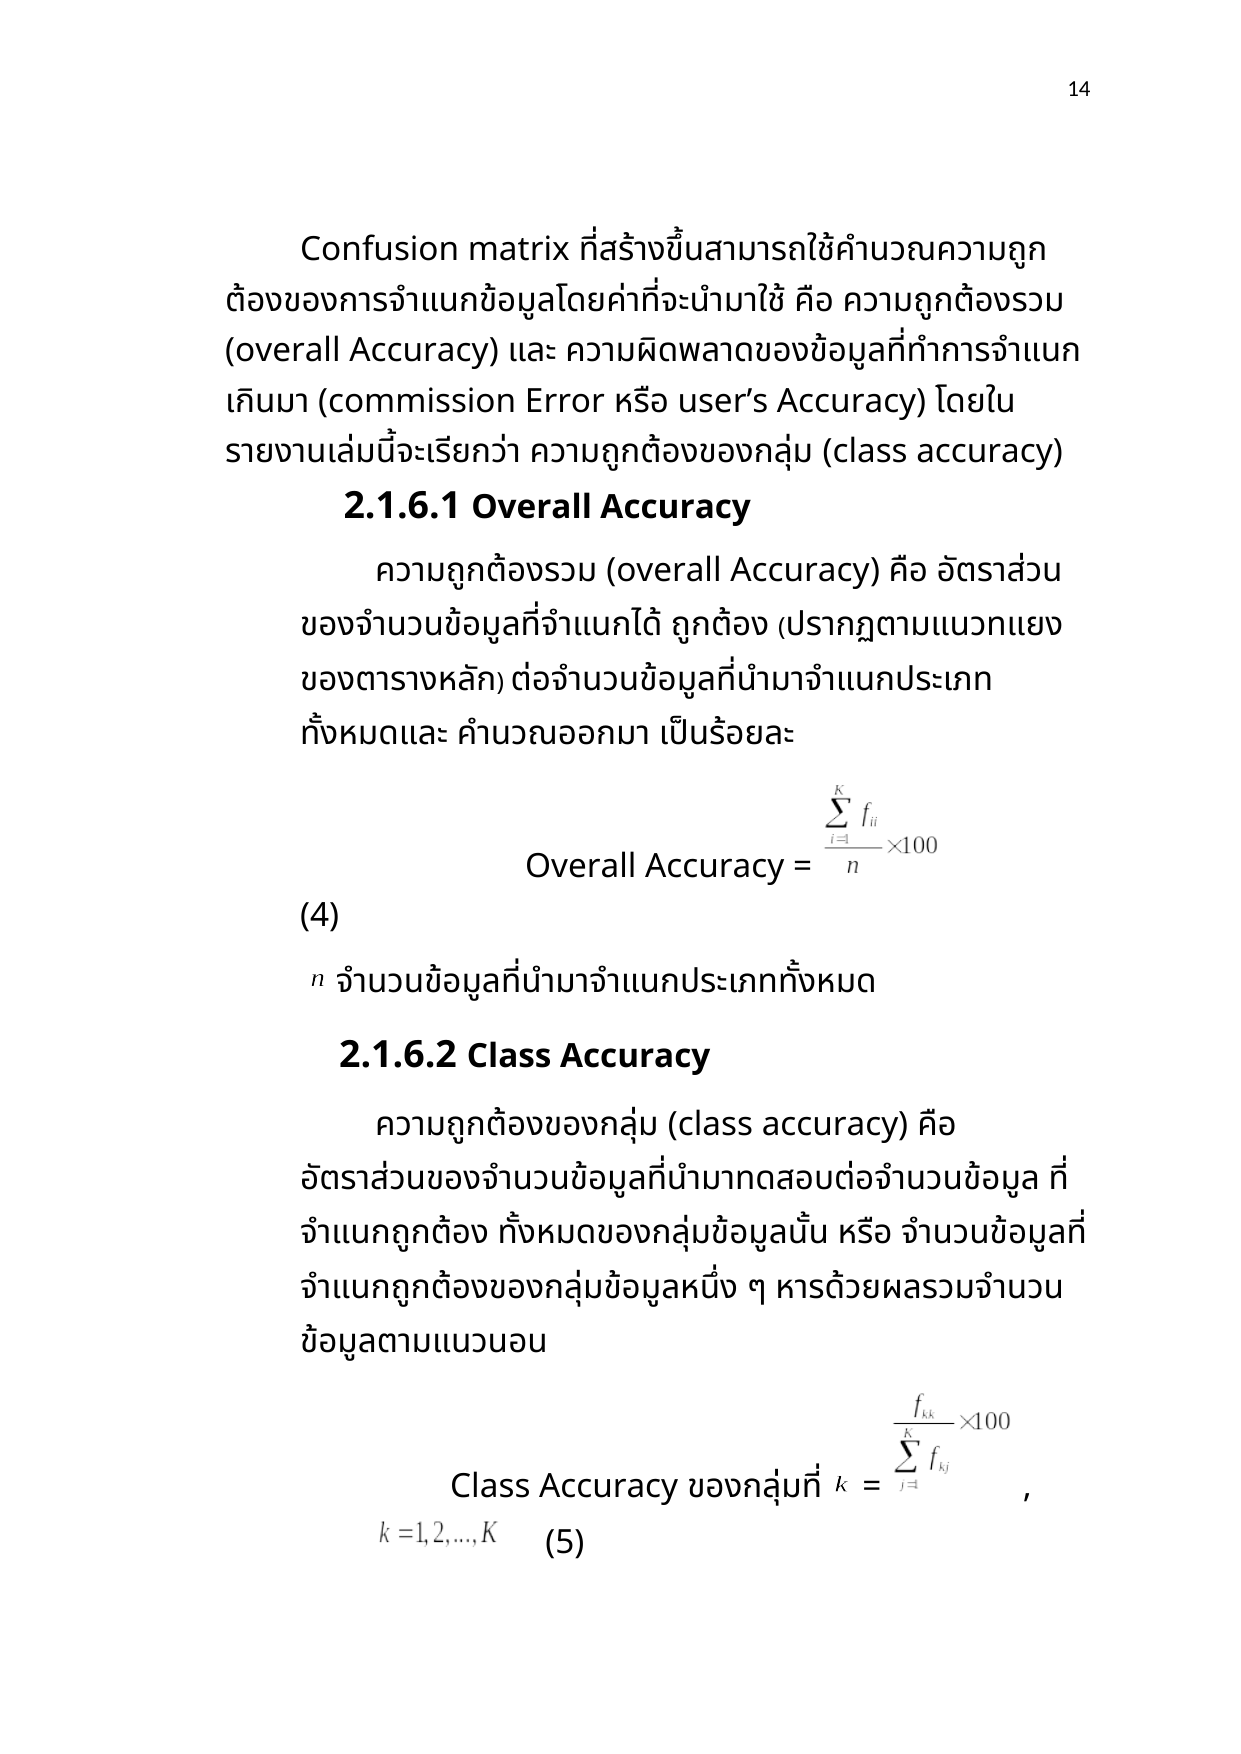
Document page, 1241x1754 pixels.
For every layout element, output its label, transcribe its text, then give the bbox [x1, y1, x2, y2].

text 2.1.6.1 Overall Accuracy [225, 478, 1090, 529]
text ความถูกต้องรวม (overall Accuracy) คือ อัตราส่วนของจำนวนข้อมูลที่จำแนกได้ ถูกต้อง (ปรากฏตามแนวทแยงของตารางหลัก) ต่อจำนวนข้อมูลที่นำมาจำแนกประเภททั้งหมดและ คำนวณออกมา เป็นร้อยละ [300, 546, 1090, 759]
text Confusion matrix ที่สร้างขึ้นสามารถใช้คำนวณความถูกต้องของการจำแนกข้อมูลโดยค่าที่จะนำมาใช้ คือ ความถูกต้องรวม (overall Accuracy) และ ความผิดพลาดของข้อมูลที่ทำการจำแนกเกินมา (commission Error หรือ user’s Accuracy) โดยในรายงานเล่มนี้จะเรียกว่า ความถูกต้องของกลุ่ม (class accuracy) [225, 225, 1090, 478]
list ความถูกต้องของกลุ่ม (class accuracy) คือ อัตราส่วนของจำนวนข้อมูลที่นำมาทดสอบต่อจำนวนข้อมูล ที่จำแนกถูกต้อง ทั้งหมดของกลุ่มข้อมูลนั้น หรือ จำนวนข้อมูลที่จำแนกถูกต้องของกลุ่มข้อมูลหนึ่ง ๆ หารด้วยผลรวมจำนวนข้อมูลตามแนวนอน [300, 1099, 1090, 1367]
text จำนวนข้อมูลที่นำมาจำแนกประเภททั้งหมด [225, 957, 1090, 1007]
text 2.1.6.2 Class Accuracy [225, 1028, 1090, 1079]
text Class Accuracy ของกลุ่มที่ = , (5) [375, 1388, 1090, 1564]
text Overall Accuracy = (4) [300, 780, 1090, 936]
